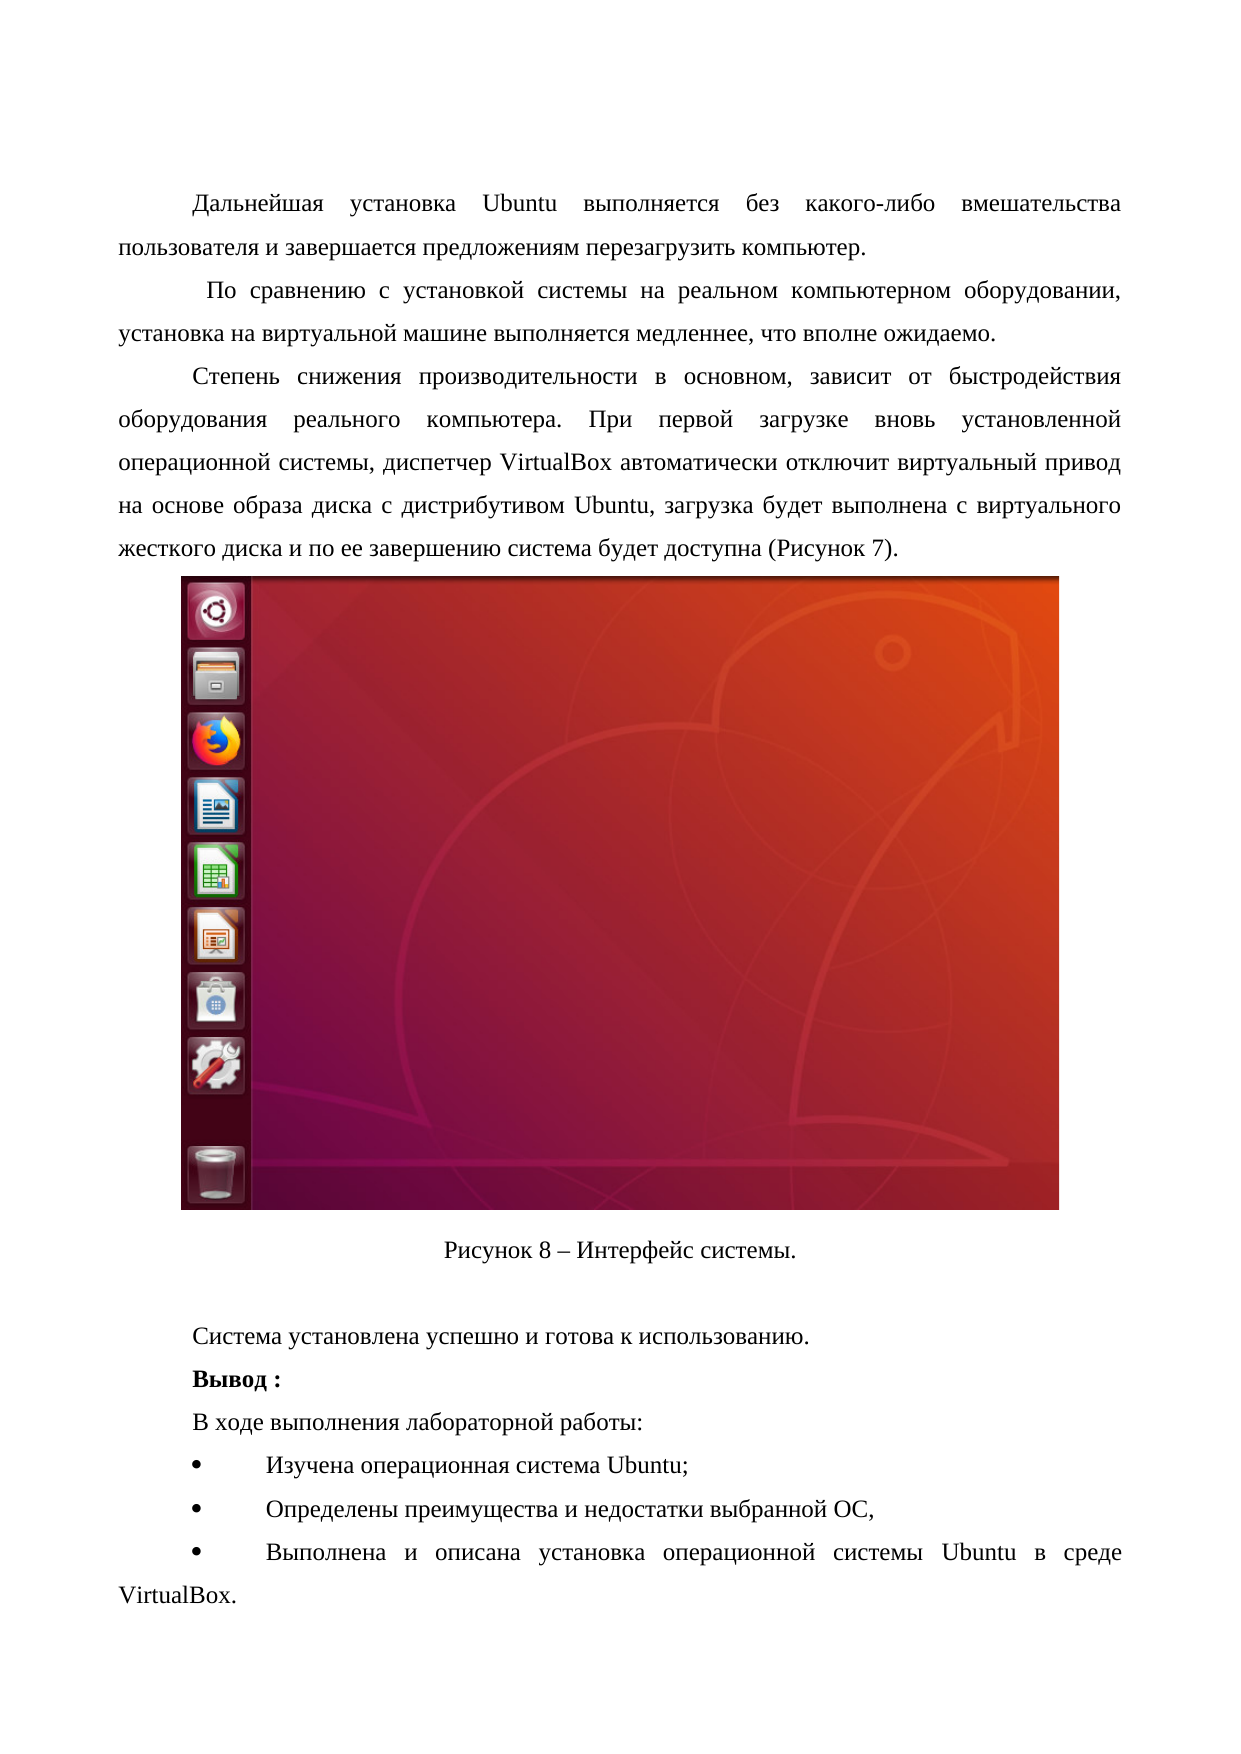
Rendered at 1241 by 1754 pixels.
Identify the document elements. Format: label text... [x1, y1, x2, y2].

text Рисунок 8 – Интерфейс системы. [118, 1235, 1122, 1264]
list Определены преимущества и недостатки выбранной ОС, [118, 1494, 1122, 1522]
list Изучена операционная система Ubuntu; [118, 1451, 1122, 1479]
text Степень снижения производительности в основном, зависит от быстродействия оборудования реального компьютера. При первой загрузке вновь установленной операционной системы, диспетчер VirtualBox автоматически отключит виртуальный привод на основе образа диска с дистрибутивом Ubuntu, загрузка будет выполнена с виртуального жесткого диска и по ее завершению система будет доступна (Рисунок 7). [118, 361, 1122, 562]
text Система установлена успешно и готова к использованию. [118, 1321, 1122, 1350]
text Вывод : [118, 1364, 1122, 1393]
text По сравнению с установкой системы на реальном компьютерном оборудовании, установка на виртуальной машине выполняется медленнее, что вполне ожидаемо. [118, 275, 1122, 347]
text Дальнейшая установка Ubuntu выполняется без какого-либо вмешательства пользователя и завершается предложениям перезагрузить компьютер. [118, 188, 1122, 260]
list Выполнена и описана установка операционной системы Ubuntu в среде VirtualBox. [118, 1537, 1122, 1609]
text В ходе выполнения лабораторной работы: [118, 1407, 1122, 1436]
picture [181, 576, 1060, 1210]
